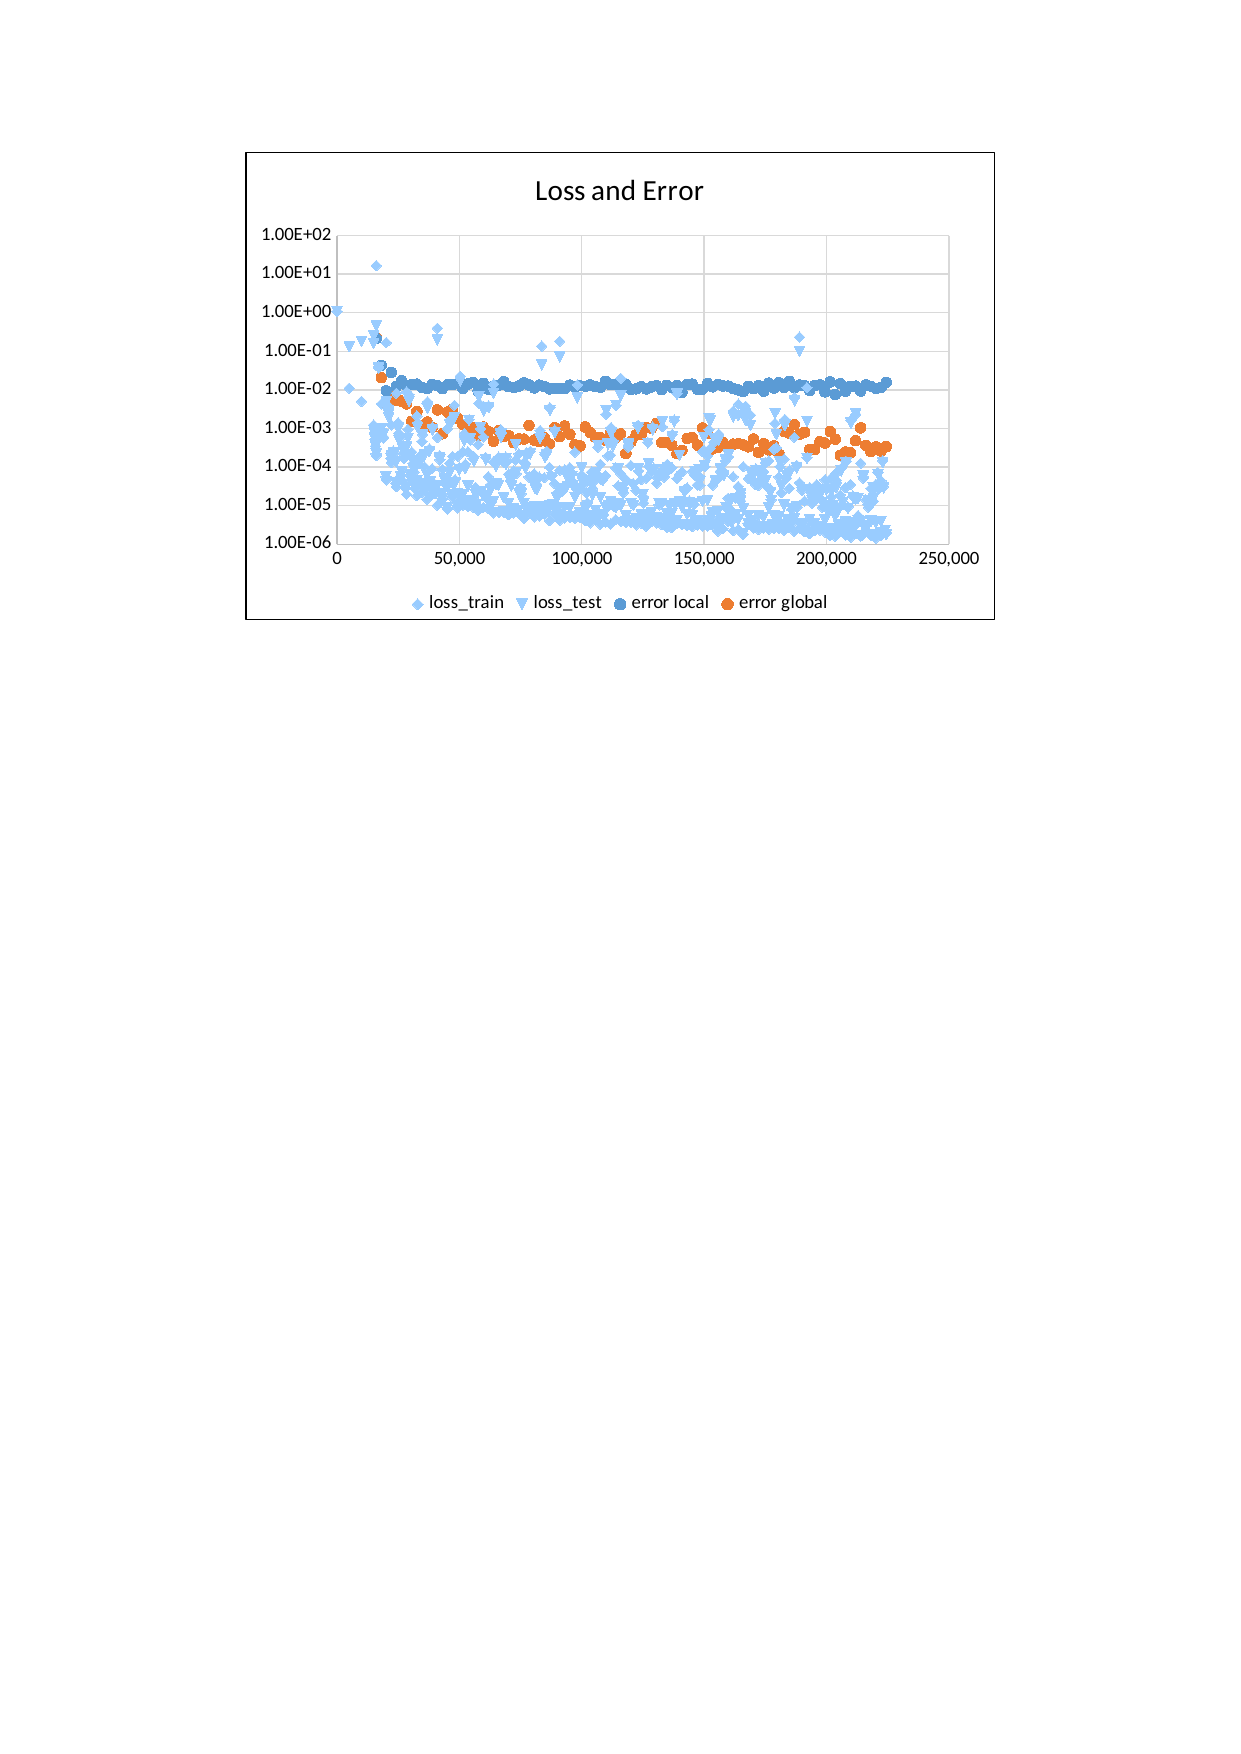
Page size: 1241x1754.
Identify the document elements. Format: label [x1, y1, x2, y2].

table_cell [126, 150, 1114, 622]
